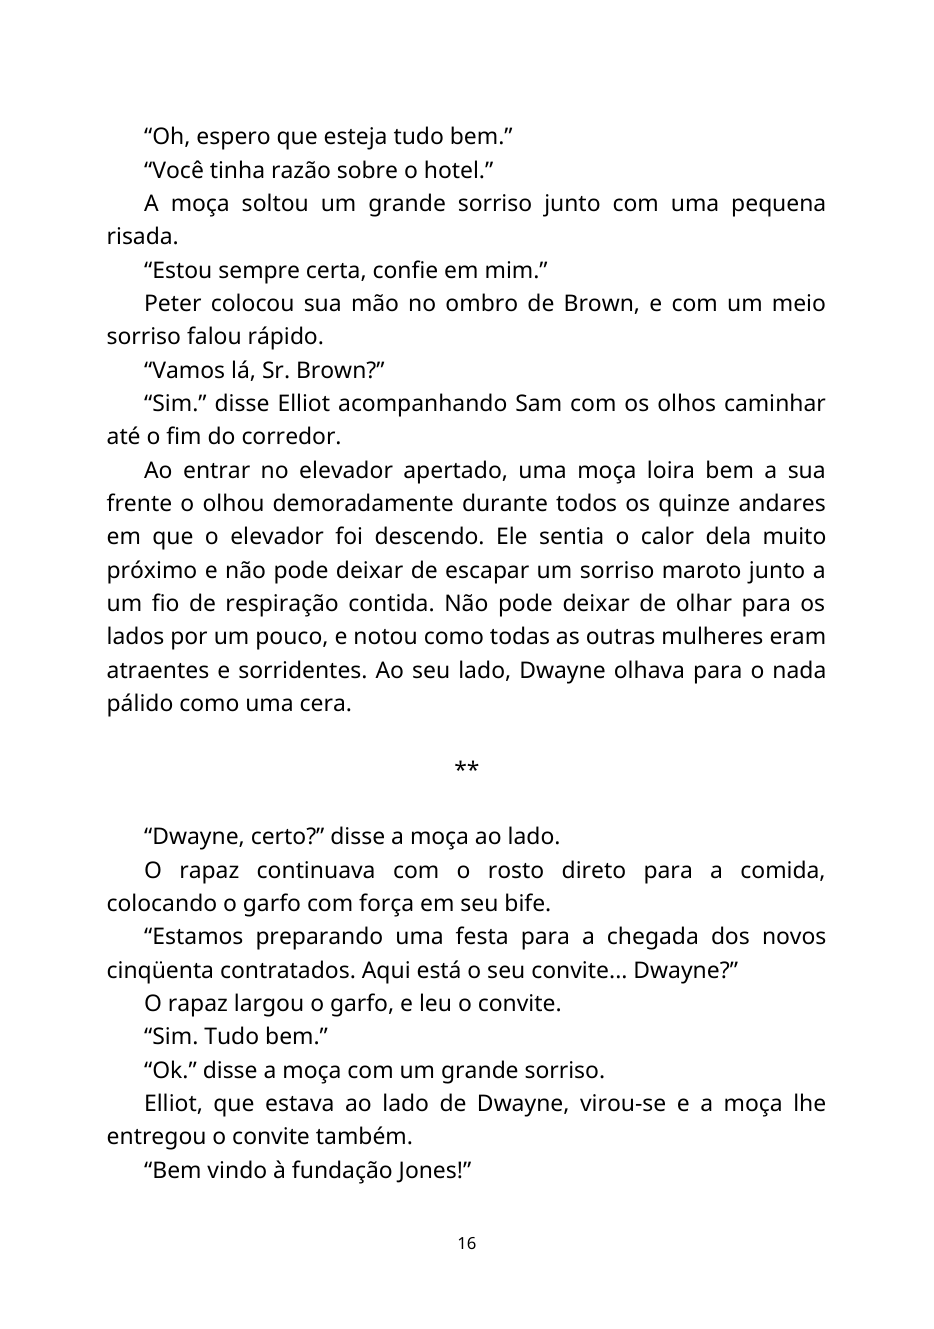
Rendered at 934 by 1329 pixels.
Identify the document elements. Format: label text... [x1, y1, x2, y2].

text “Dwayne, certo?” disse a moça ao lado. [106, 818, 827, 851]
text Elliot, que estava ao lado de Dwayne, virou-se e a moça lhe entregou o convite também. [106, 1085, 827, 1151]
text A moça soltou um grande sorriso junto com uma pequena risada. [106, 185, 827, 251]
text “Vamos lá, Sr. Brown?” [106, 351, 827, 385]
text Ao entrar no elevador apertado, uma moça loira bem a sua frente o olhou demoradamente durante todos os quinze andares em que o elevador foi descendo. Ele sentia o calor dela muito próximo e não pode deixar de escapar um sorriso maroto junto a um fio de respiração contida. Não pode deixar de olhar para os lados por um pouco, e notou como todas as outras mulheres eram atraentes e sorridentes. Ao seu lado, Dwayne olhava para o nada pálido como uma cera. [106, 451, 827, 718]
text “Estamos preparando uma festa para a chegada dos novos cinqüenta contratados. Aqui está o seu convite... Dwayne?” [106, 918, 827, 985]
text O rapaz continuava com o rosto direto para a comida, colocando o garfo com força em seu bife. [106, 851, 827, 918]
text “Sim.” disse Elliot acompanhando Sam com os olhos caminhar até o fim do corredor. [106, 385, 827, 451]
text “Sim. Tudo bem.” [106, 1018, 827, 1051]
text Peter colocou sua mão no ombro de Brown, e com um meio sorriso falou rápido. [106, 285, 827, 351]
text “Estou sempre certa, confie em mim.” [106, 251, 827, 285]
text “Oh, espero que esteja tudo bem.” [106, 118, 827, 151]
text “Bem vindo à fundação Jones!” [106, 1151, 827, 1185]
text “Você tinha razão sobre o hotel.” [106, 151, 827, 185]
text “Ok.” disse a moça com um grande sorriso. [106, 1051, 827, 1085]
text O rapaz largou o garfo, e leu o convite. [106, 985, 827, 1018]
text ** [106, 751, 827, 785]
